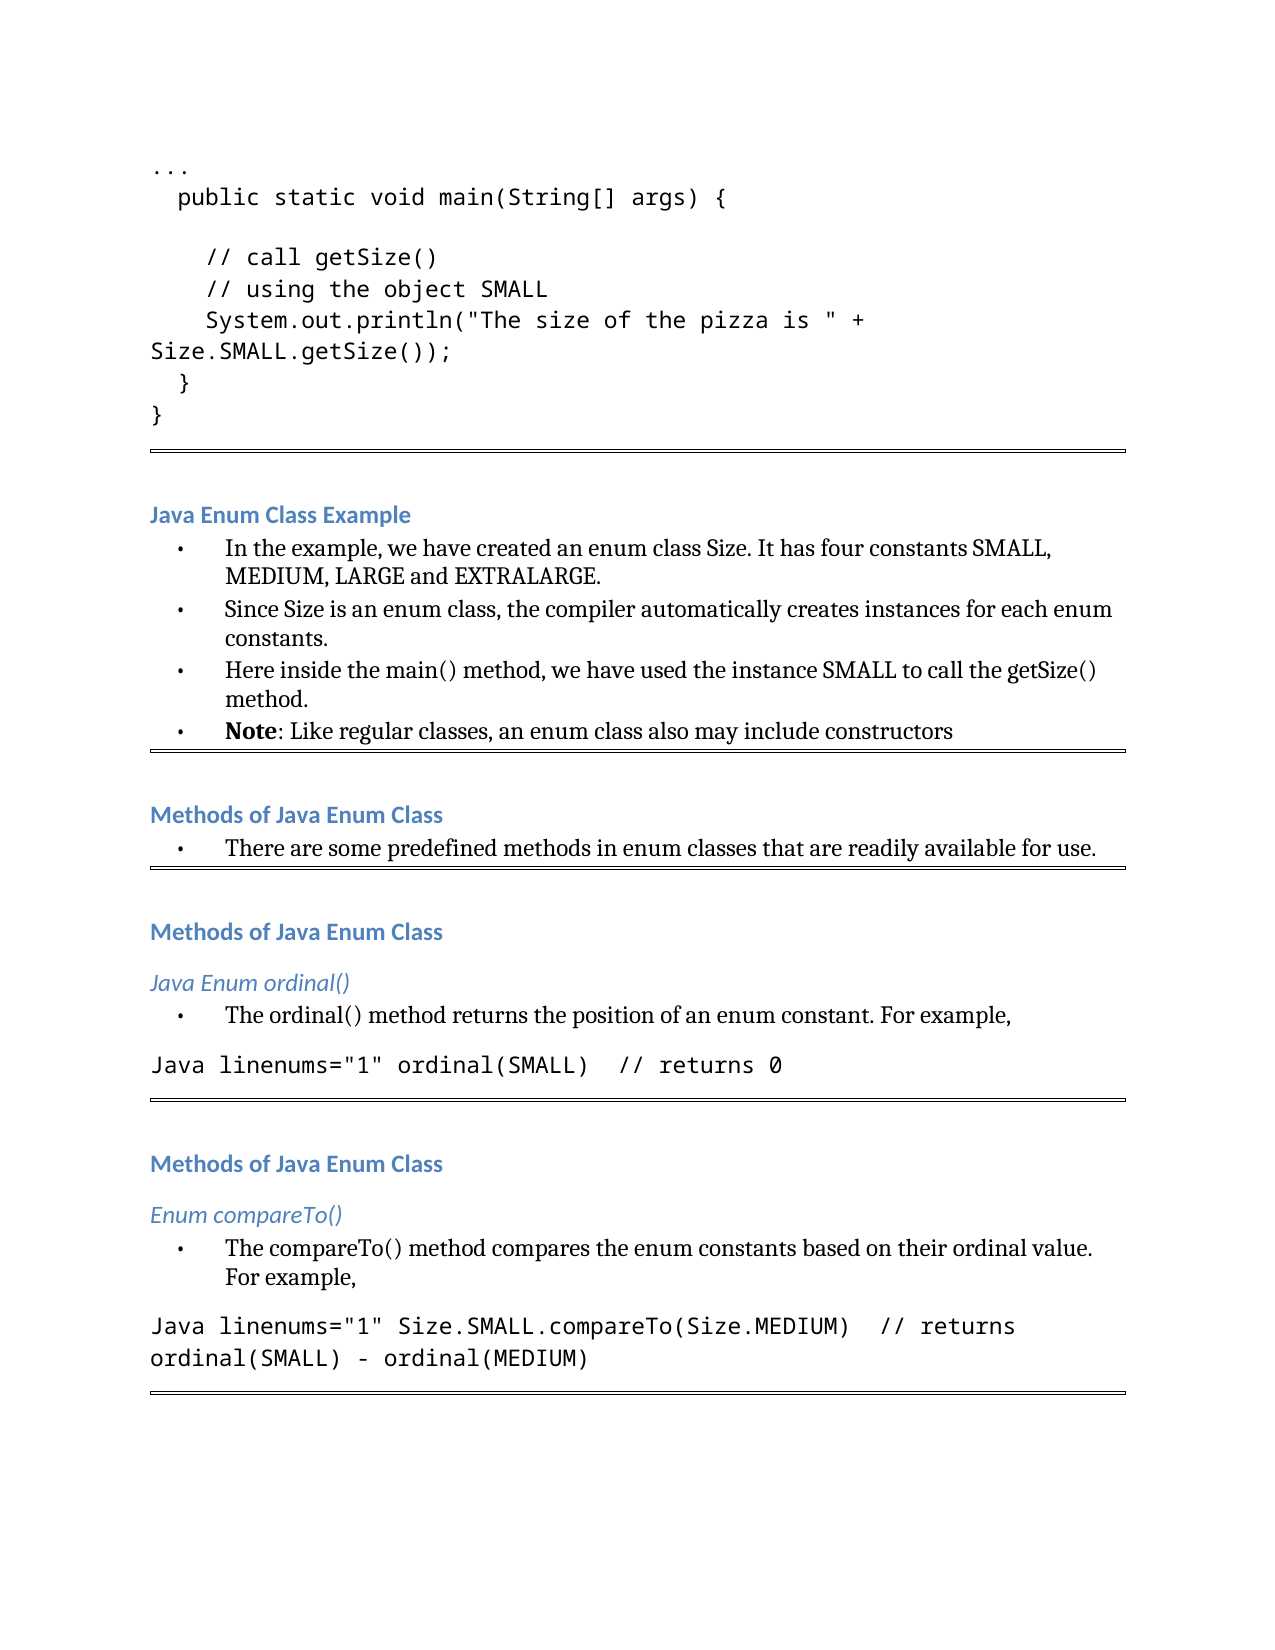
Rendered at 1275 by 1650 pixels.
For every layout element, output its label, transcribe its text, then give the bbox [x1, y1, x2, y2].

list Note: Like regular classes, an enum class also may include constructors [175, 717, 1125, 746]
subtitle Java Enum Class Example [150, 499, 1125, 530]
list Here inside the main() method, we have used the instance SMALL to call the getSize() method. [175, 656, 1125, 713]
list There are some predefined methods in enum classes that are readily available for use. [175, 833, 1125, 862]
list In the example, we have created an enum class Size. It has four constants SMALL, MEDIUM, LARGE and EXTRALARGE. [175, 533, 1125, 591]
text Java linenums="1" Size.SMALL.compareTo(Size.MEDIUM) // returns ordinal(SMALL) - ordinal(MEDIUM) [150, 1310, 1125, 1373]
subtitle Methods of Java Enum Class [150, 916, 1125, 946]
subtitle Java Enum ordinal() [150, 967, 1125, 997]
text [150, 150, 1125, 429]
list The compareTo() method compares the enum constants based on their ordinal value. For example, [175, 1234, 1125, 1291]
subtitle Methods of Java Enum Class [150, 799, 1125, 830]
list The ordinal() method returns the position of an enum constant. For example, [175, 1001, 1125, 1030]
text Java linenums="1" ordinal(SMALL) // returns 0 [150, 1049, 1125, 1080]
list Since Size is an enum class, the compiler automatically creates instances for each enum constants. [175, 595, 1125, 652]
subtitle Enum compareTo() [150, 1200, 1125, 1230]
subtitle Methods of Java Enum Class [150, 1148, 1125, 1179]
